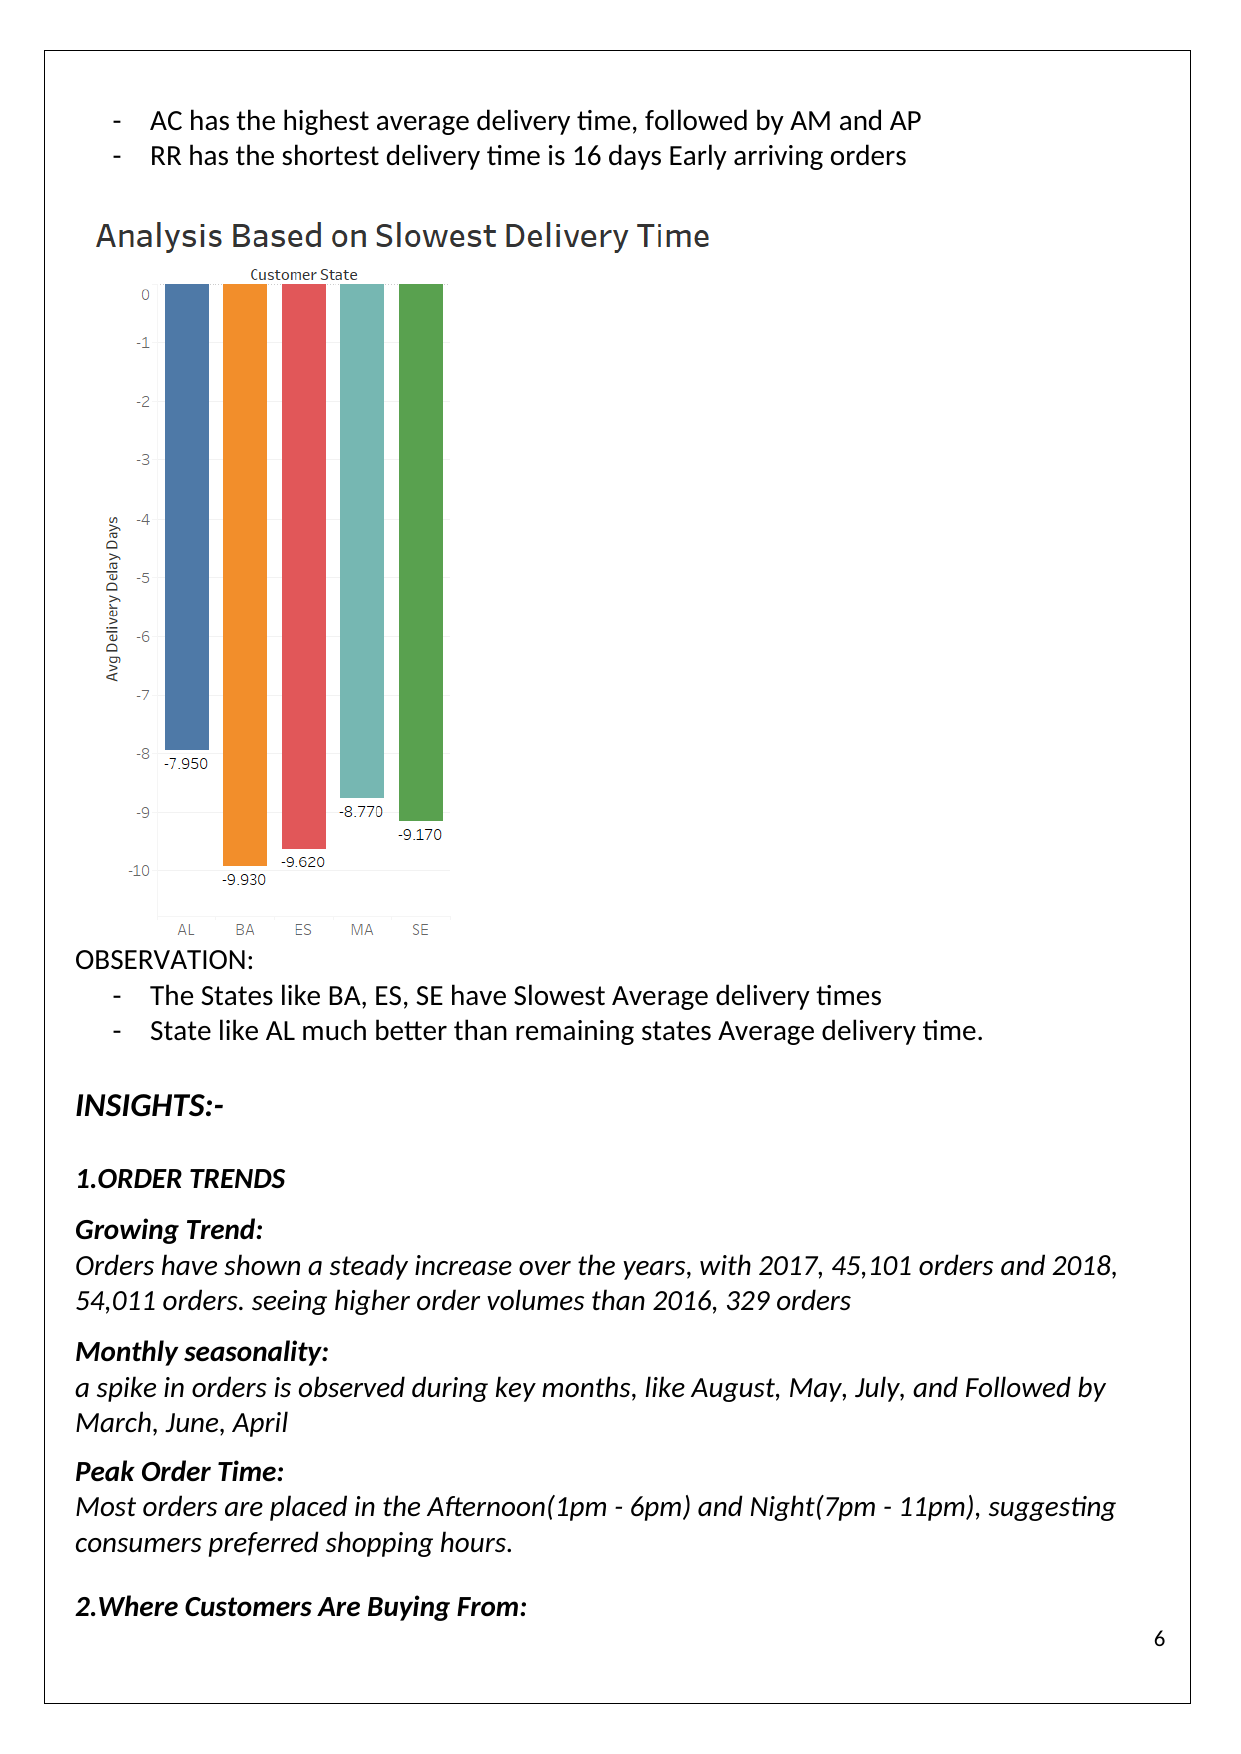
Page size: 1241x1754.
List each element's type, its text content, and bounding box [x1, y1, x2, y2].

text 2.Where Customers Are Buying From: [75, 1588, 1165, 1623]
list RR has the shortest delivery time is 16 days Early arriving orders [112, 137, 1165, 173]
picture [93, 208, 1184, 942]
list State like AL much better than remaining states Average delivery time. [112, 1012, 1165, 1048]
text a spike in orders is observed during key months, like August, May, July, and Followed by March, June, April [75, 1369, 1165, 1440]
text Monthly seasonality: [75, 1333, 1165, 1369]
text 1.ORDER TRENDS [75, 1160, 1165, 1196]
list The States like BA, ES, SE have Slowest Average delivery times [112, 977, 1165, 1012]
text Most orders are placed in the Afternoon(1pm - 6pm) and Night(7pm - 11pm), suggesting consumers preferred shopping hours. [75, 1488, 1165, 1560]
list AC has the highest average delivery time, followed by AM and AP [112, 102, 1165, 137]
text INSIGHTS:- [75, 1084, 1165, 1124]
text Growing Trend: [75, 1211, 1165, 1247]
text Orders have shown a steady increase over the years, with 2017, 45,101 orders and 2018, 54,011 orders. seeing higher order volumes than 2016, 329 orders [75, 1247, 1165, 1318]
text OBSERVATION: [75, 941, 1165, 977]
text Peak Order Time: [75, 1453, 1165, 1488]
